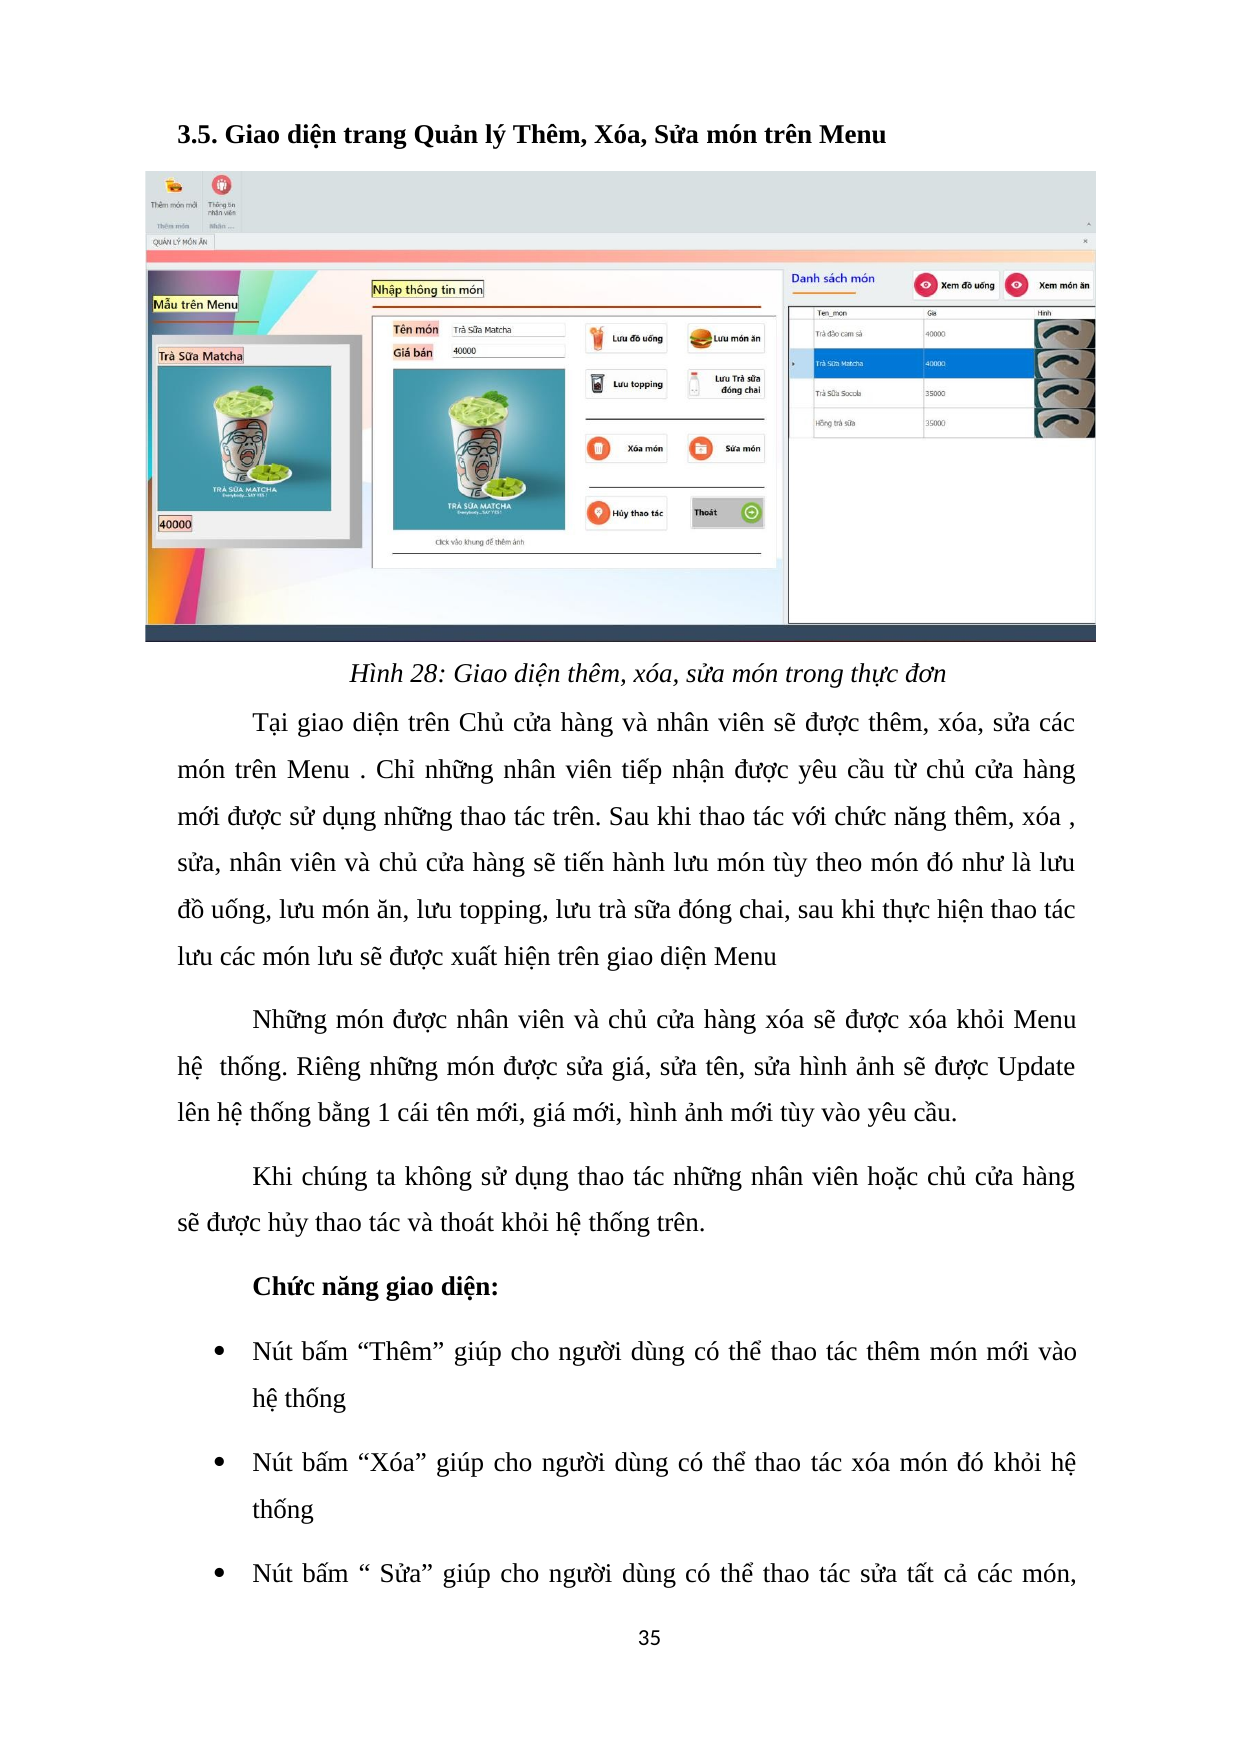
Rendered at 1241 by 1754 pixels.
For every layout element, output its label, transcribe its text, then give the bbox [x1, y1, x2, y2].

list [214, 1557, 1077, 1588]
text Những món được nhân viên và chủ cửa hàng xóa sẽ được xóa khỏi Menu hệ thống. Riêng những món được sửa giá, sửa tên, sửa hình ảnh sẽ được Update lên hệ thống bằng 1 cái tên mới, giá mới, hình ảnh mới tùy vào yêu cầu. [177, 1003, 1077, 1128]
list Nút bấm “Xóa” giúp cho người dùng có thể thao tác xóa món đó khỏi hệ thống [214, 1446, 1077, 1524]
subtitle 3.5. Giao diện trang Quản lý Thêm, Xóa, Sửa món trên Menu [177, 118, 1077, 150]
list Nút bấm “Thêm” giúp cho người dùng có thể thao tác thêm món mới vào hệ thống [214, 1335, 1077, 1413]
text Tại giao diện trên Chủ cửa hàng và nhân viên sẽ được thêm, xóa, sửa các món trên Menu . Chỉ những nhân viên tiếp nhận được yêu cầu từ chủ cửa hàng mới được sử dụng những thao tác trên. Sau khi thao tác với chức năng thêm, xóa , sửa, nhân viên và chủ cửa hàng sẽ tiến hành lưu món tùy theo món đó như là lưu đồ uống, lưu món ăn, lưu topping, lưu trà sữa đóng chai, sau khi thực hiện thao tác lưu các món lưu sẽ được xuất hiện trên giao diện Menu [177, 706, 1077, 971]
text Khi chúng ta không sử dụng thao tác những nhân viên hoặc chủ cửa hàng sẽ được hủy thao tác và thoát khỏi hệ thống trên. [177, 1160, 1077, 1238]
text Chức năng giao diện: [177, 1270, 1077, 1301]
picture [145, 171, 1096, 642]
